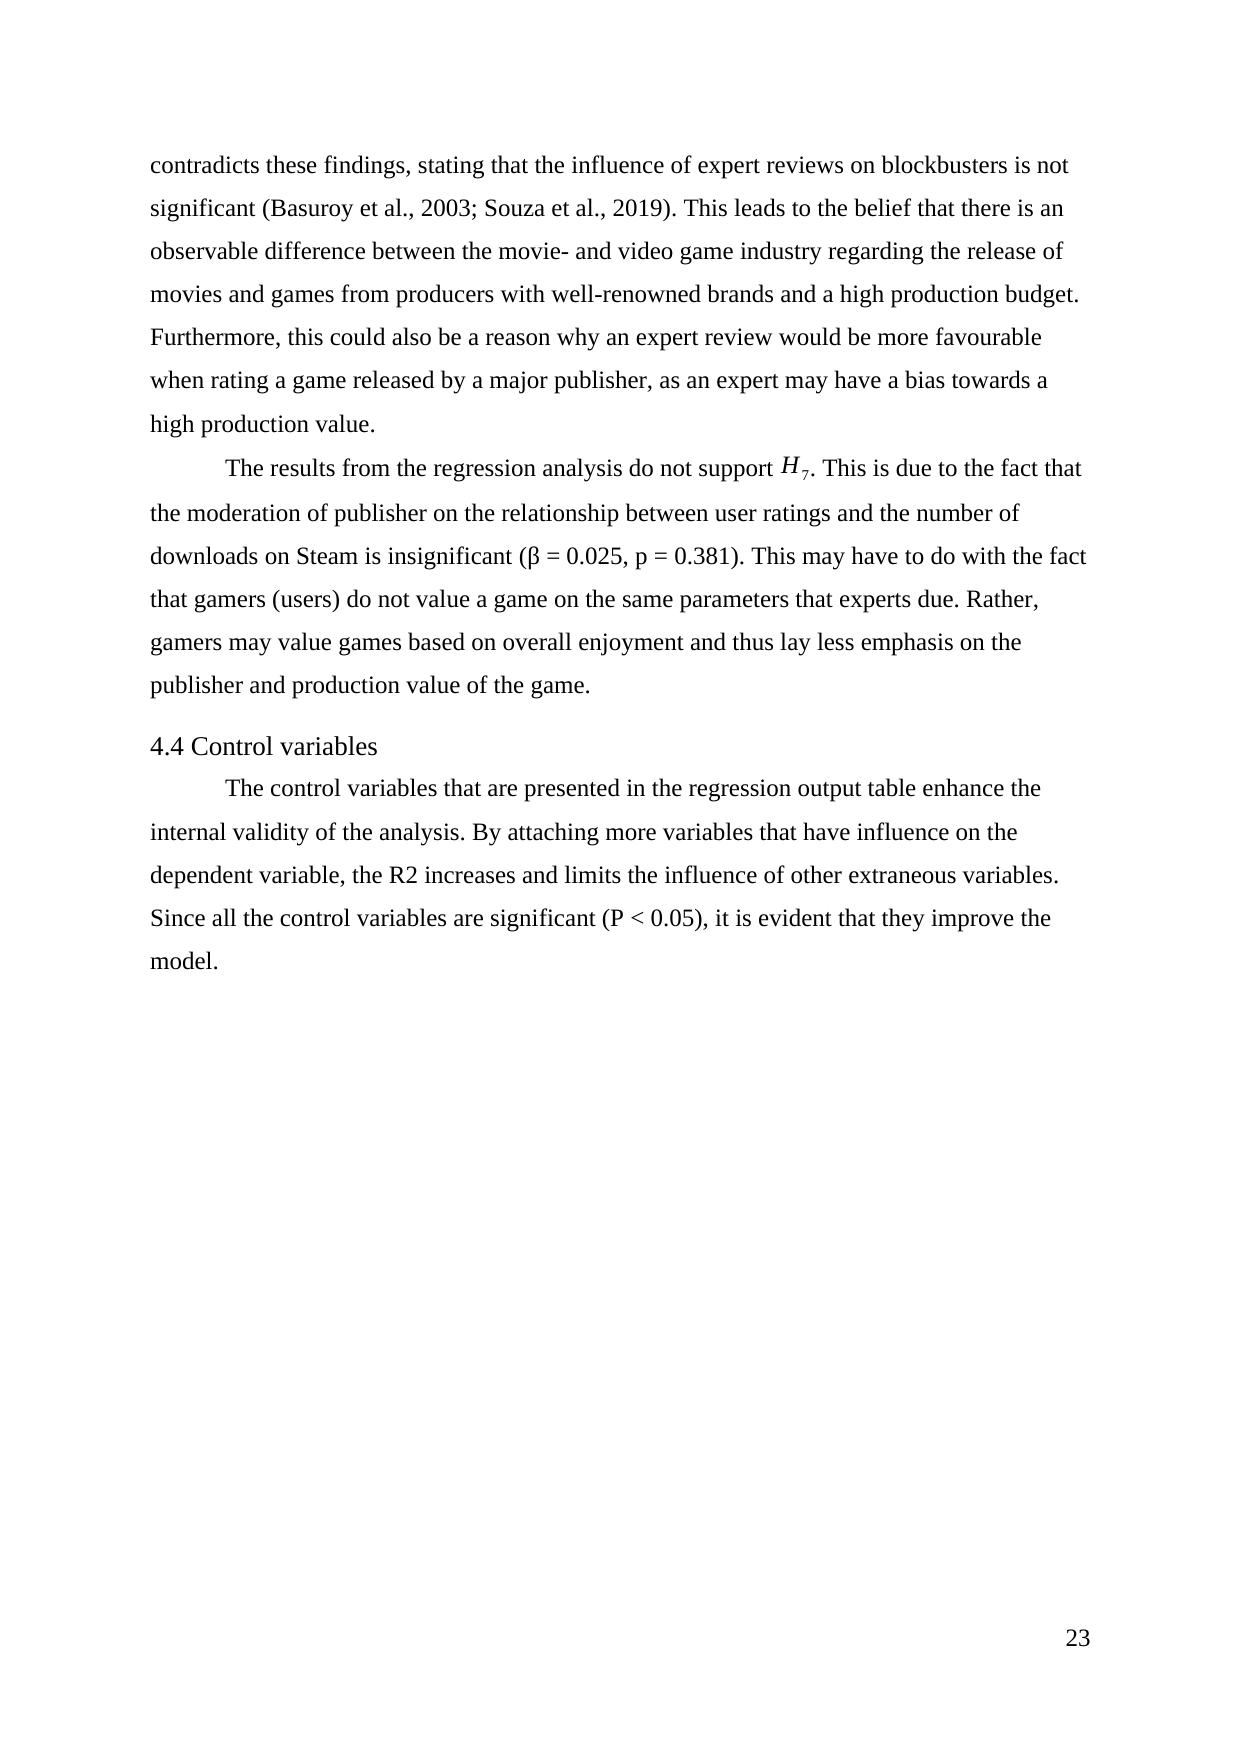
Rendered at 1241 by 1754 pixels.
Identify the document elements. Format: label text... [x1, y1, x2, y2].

subtitle 4.4 Control variables [150, 730, 1090, 761]
text The results from the regression analysis do not support . This is due to the fact that the moderation of publisher on the relationship between user ratings and the number of downloads on Steam is insignificant (β = 0.025, p = 0.381). This may have to do with the fact that gamers (users) do not value a game on the same parameters that experts due. Rather, gamers may value games based on overall enjoyment and thus lay less emphasis on the publisher and production value of the game. [150, 452, 1090, 699]
text The control variables that are presented in the regression output table enhance the internal validity of the analysis. By attaching more variables that have influence on the dependent variable, the R2 increases and limits the influence of other extraneous variables. Since all the control variables are significant (P < 0.05), it is evident that they improve the model. [150, 773, 1090, 975]
